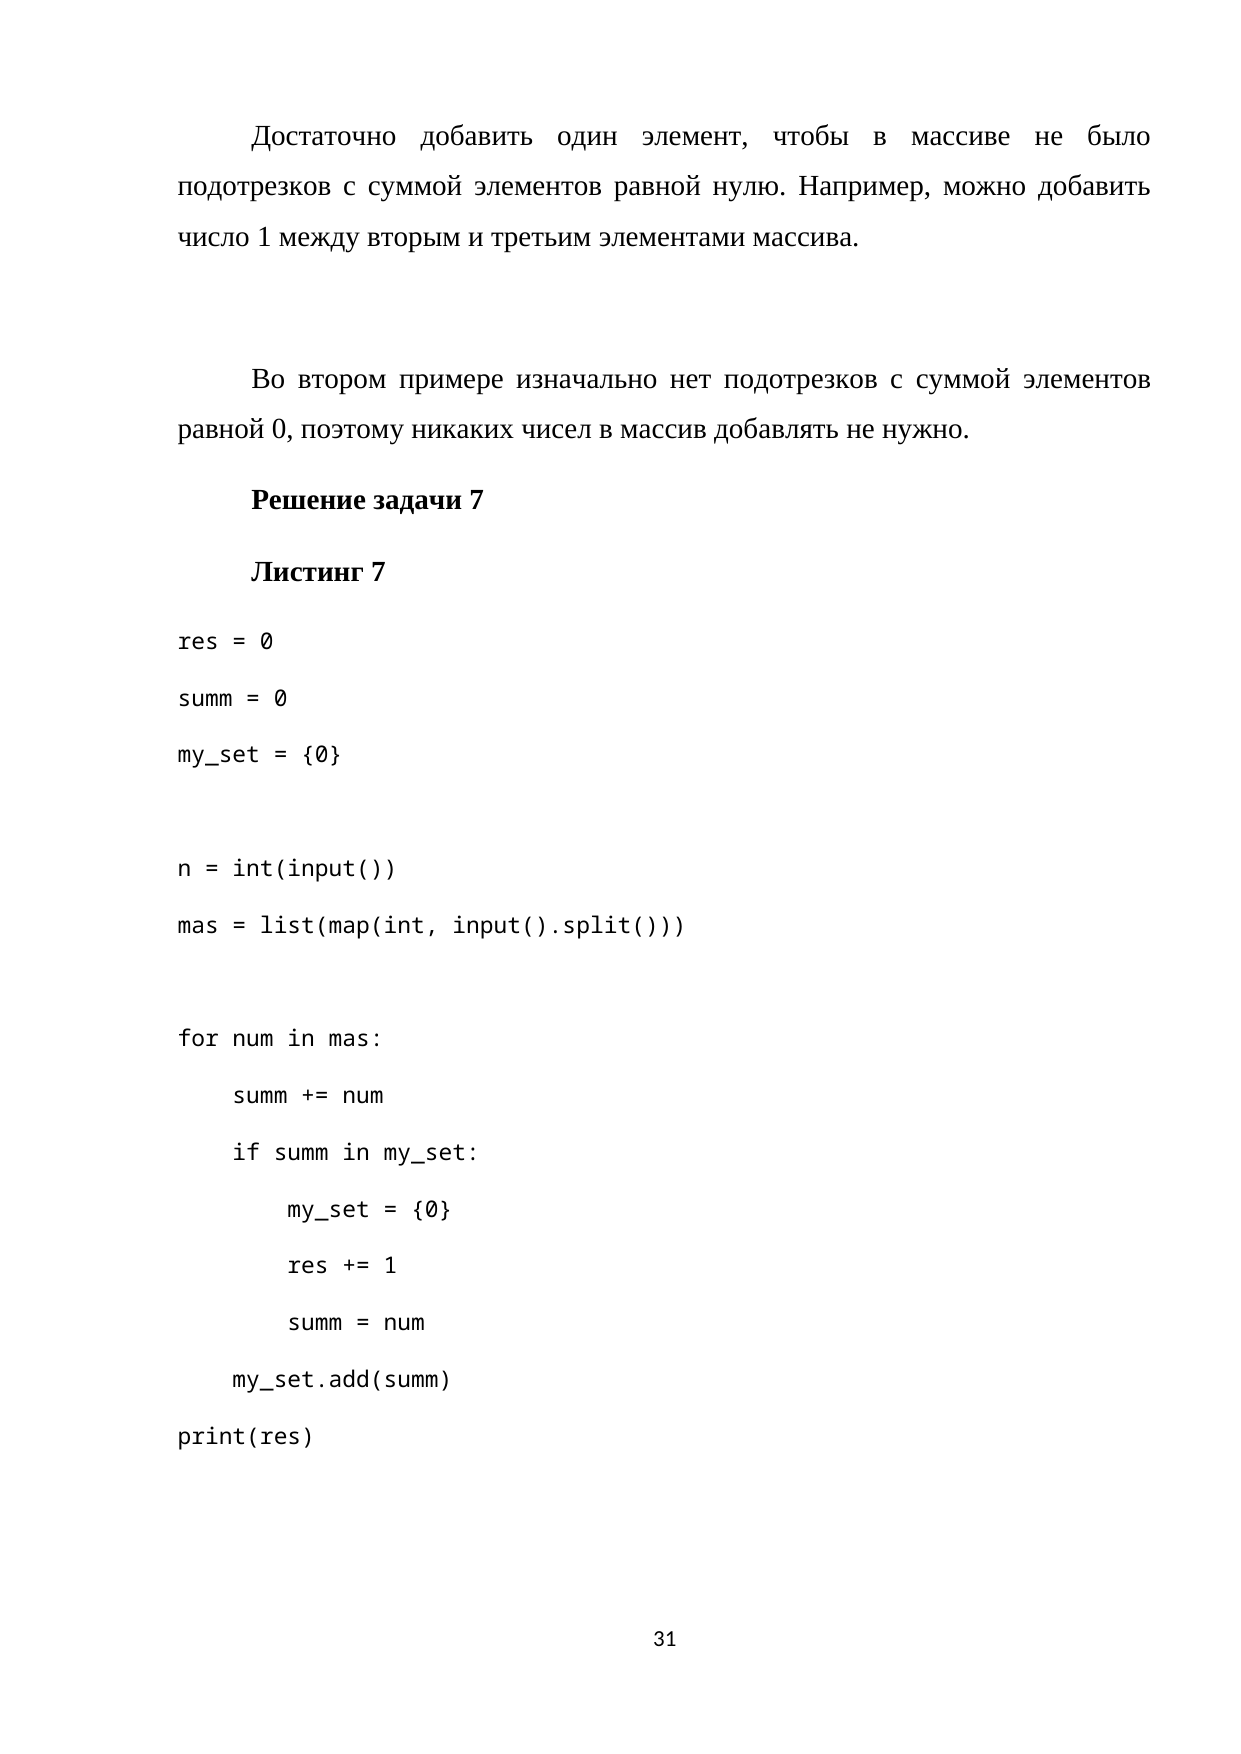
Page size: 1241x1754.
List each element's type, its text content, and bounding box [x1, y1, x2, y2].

text for num in mas: [177, 1022, 1152, 1053]
text mas = list(map(int, input().split())) [177, 909, 1152, 940]
text n = int(input()) [177, 852, 1152, 883]
text Во втором примере изначально нет подотрезков с суммой элементов равной 0, поэтому никаких чисел в массив добавлять не нужно. [177, 361, 1152, 445]
text res = 0 [177, 625, 1152, 656]
text my_set = {0} [177, 1192, 1152, 1224]
text if summ in my_set: [177, 1136, 1152, 1167]
text Листинг 7 [177, 554, 1152, 587]
text Достаточно добавить один элемент, чтобы в массиве не было подотрезков с суммой элементов равной нулю. Например, можно добавить число 1 между вторым и третьим элементами массива. [177, 118, 1152, 252]
text my_set = {0} [177, 738, 1152, 769]
text my_set.add(summ) [177, 1363, 1152, 1394]
text res += 1 [177, 1249, 1152, 1281]
text Решение задачи 7 [177, 482, 1152, 516]
text summ = 0 [177, 682, 1152, 713]
text summ += num [177, 1079, 1152, 1110]
text summ = num [177, 1306, 1152, 1337]
text print(res) [177, 1419, 1152, 1451]
